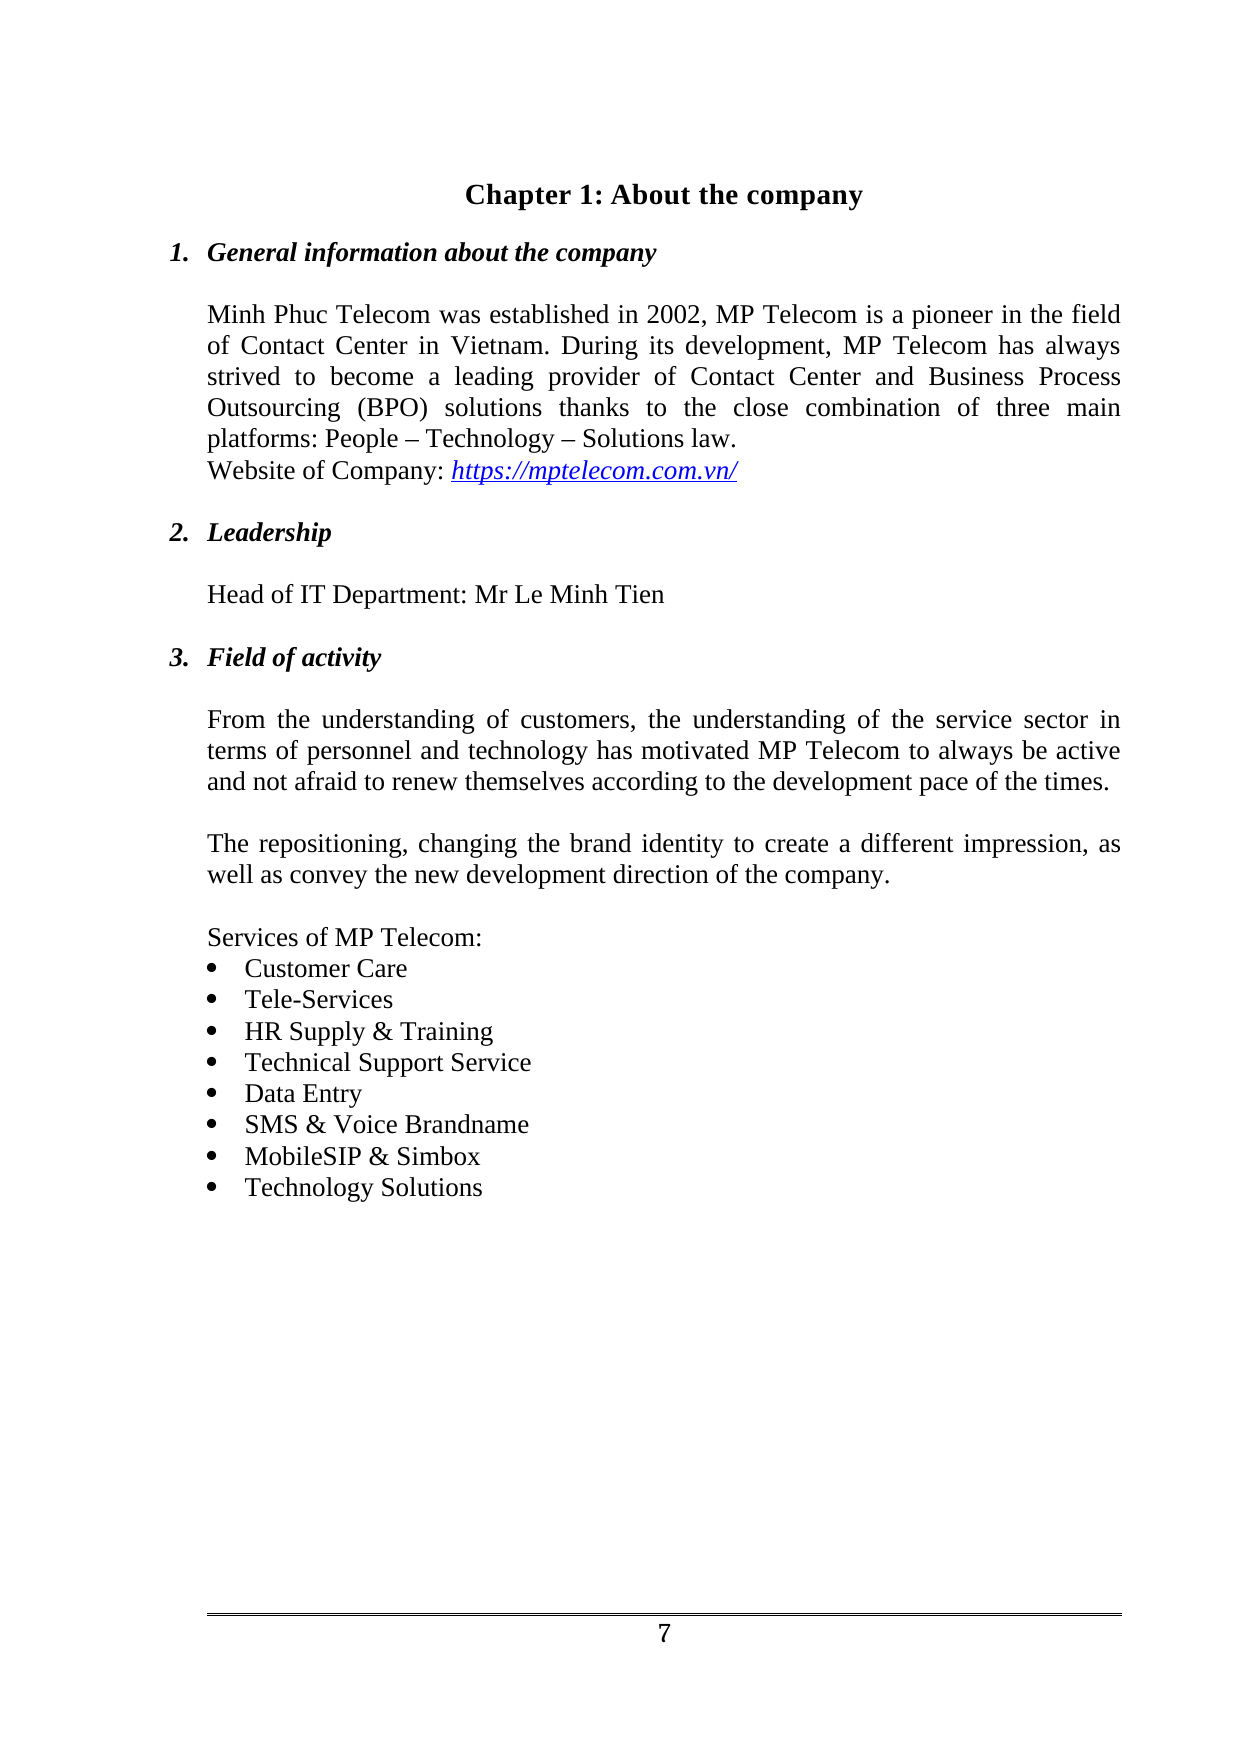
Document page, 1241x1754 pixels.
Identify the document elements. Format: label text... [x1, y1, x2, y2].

list MobileSIP & Simbox [207, 1139, 1122, 1171]
list General information about the company [169, 236, 1122, 267]
list Tele-Services [207, 983, 1122, 1014]
list From the understanding of customers, the understanding of the service sector in terms of personnel and technology has motivated MP Telecom to always be active and not afraid to renew themselves according to the development pace of the times. [207, 703, 1122, 796]
list SMS & Voice Brandname [207, 1108, 1122, 1139]
list Technology Solutions [207, 1171, 1122, 1202]
list Website of Company: https://mptelecom.com.vn/ [207, 454, 1122, 485]
list Minh Phuc Telecom was established in 2002, MP Telecom is a pioneer in the field of Contact Center in Vietnam. During its development, MP Telecom has always strived to become a leading provider of Contact Center and Business Process Outsourcing (BPO) solutions thanks to the close combination of three main platforms: People – Technology – Solutions law. [207, 298, 1122, 454]
title Chapter 1: About the company [207, 177, 1122, 211]
list Services of MP Telecom: [207, 921, 1122, 952]
list HR Supply & Training [207, 1014, 1122, 1046]
list Data Entry [207, 1077, 1122, 1108]
list Technical Support Service [207, 1046, 1122, 1077]
list Leadership [169, 516, 1122, 547]
list Field of activity [169, 641, 1122, 672]
list Customer Care [207, 952, 1122, 983]
list The repositioning, changing the brand identity to create a different impression, as well as convey the new development direction of the company. [207, 827, 1122, 890]
list Head of IT Department: Mr Le Minh Tien [207, 578, 1122, 609]
